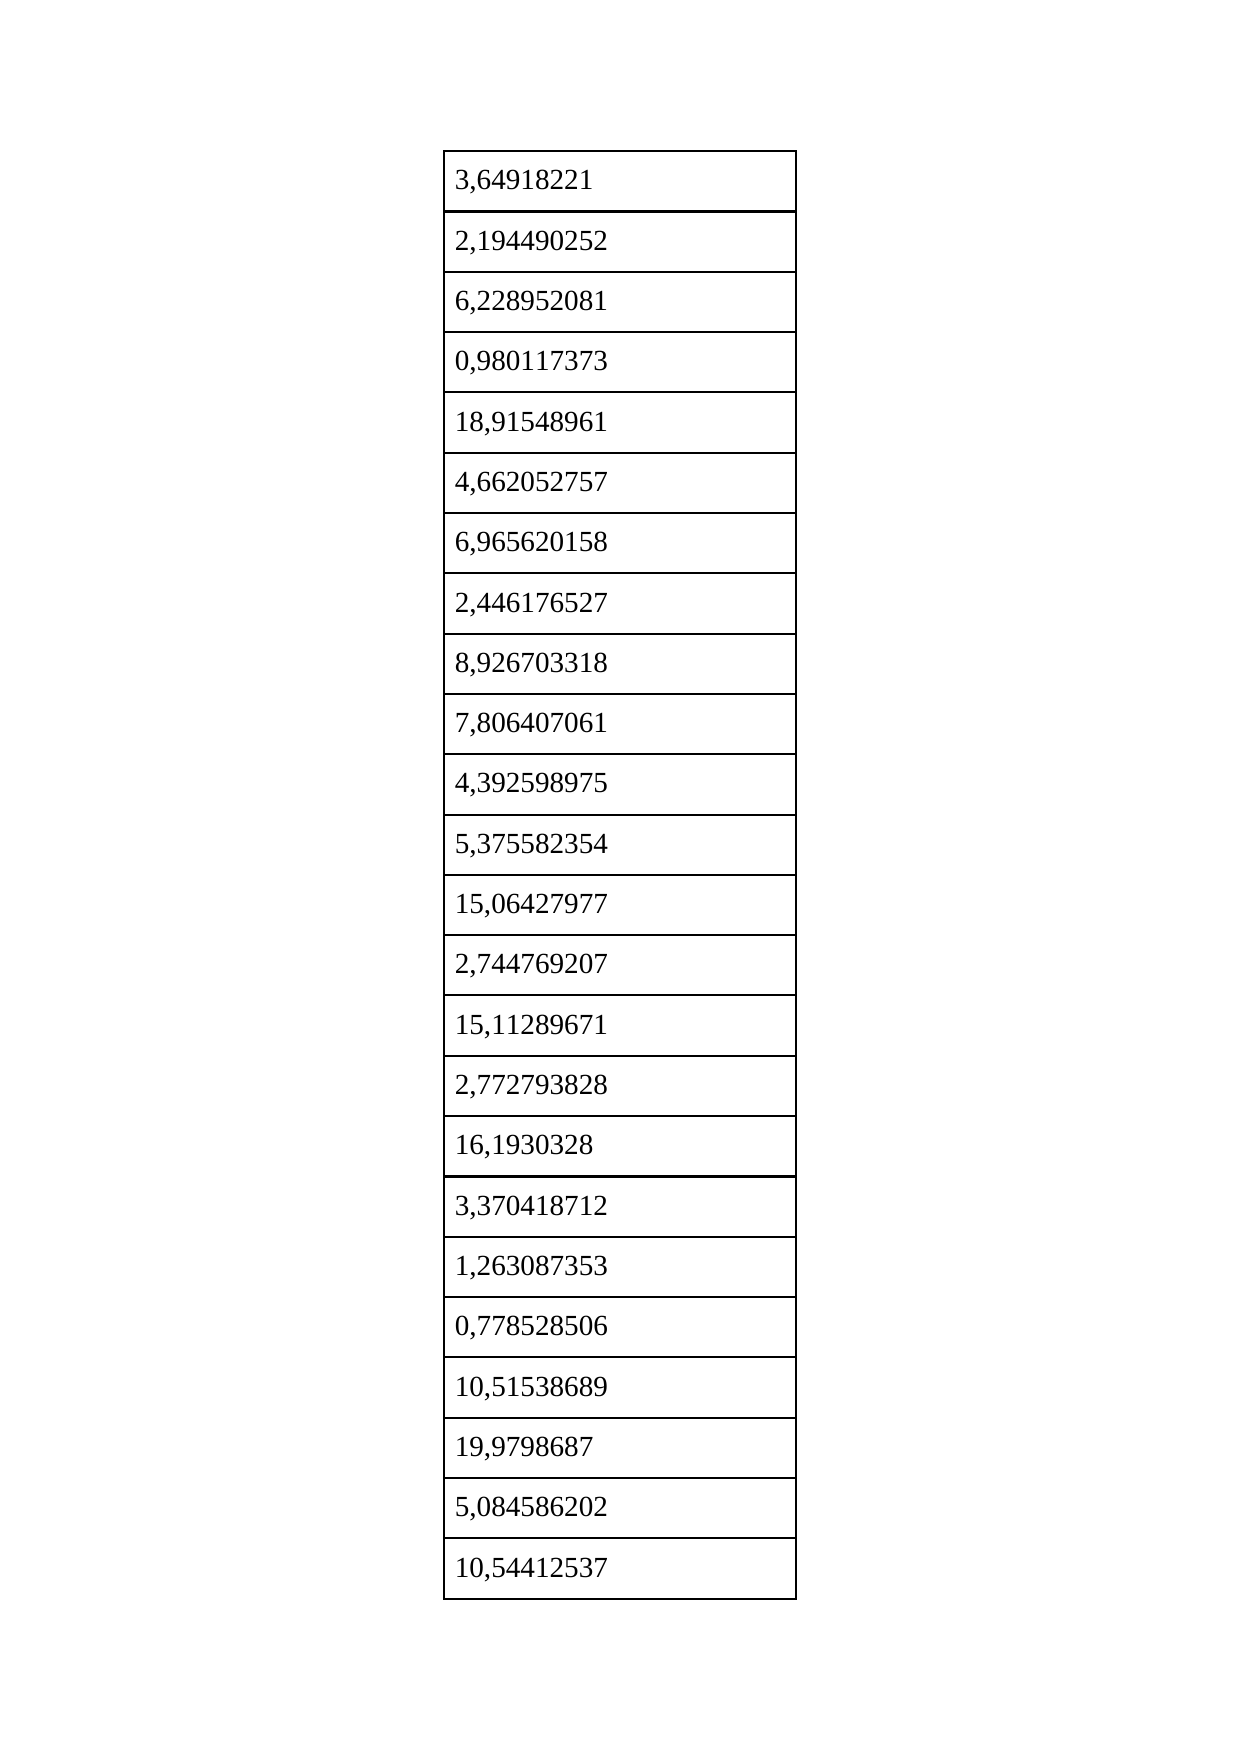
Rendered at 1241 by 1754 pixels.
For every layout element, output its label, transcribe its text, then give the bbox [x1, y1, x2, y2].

table_cell 18,91548961 [445, 393, 795, 452]
table_cell 5,375582354 [445, 816, 795, 874]
table_cell 5,084586202 [445, 1479, 795, 1537]
table_cell 2,744769207 [445, 936, 795, 994]
table_cell 4,662052757 [445, 454, 795, 512]
table_cell 10,51538689 [445, 1358, 795, 1417]
table_cell 3,64918221 [445, 152, 795, 210]
table_cell 16,1930328 [445, 1117, 795, 1175]
table_cell 19,9798687 [445, 1419, 795, 1477]
table_cell 6,228952081 [445, 273, 795, 331]
table_cell 6,965620158 [445, 514, 795, 572]
table_cell 10,54412537 [445, 1539, 795, 1597]
table_cell 0,778528506 [445, 1298, 795, 1356]
table_cell 15,06427977 [445, 876, 795, 934]
table_cell 8,926703318 [445, 635, 795, 693]
table_cell 2,446176527 [445, 574, 795, 632]
table_cell 3,370418712 [445, 1178, 795, 1236]
table_cell 0,980117373 [445, 333, 795, 391]
table_cell 2,772793828 [445, 1057, 795, 1115]
table_cell 15,11289671 [445, 996, 795, 1055]
table_cell 2,194490252 [445, 213, 795, 271]
table_cell 4,392598975 [445, 755, 795, 813]
table_cell 1,263087353 [445, 1238, 795, 1296]
table_cell 7,806407061 [445, 695, 795, 753]
